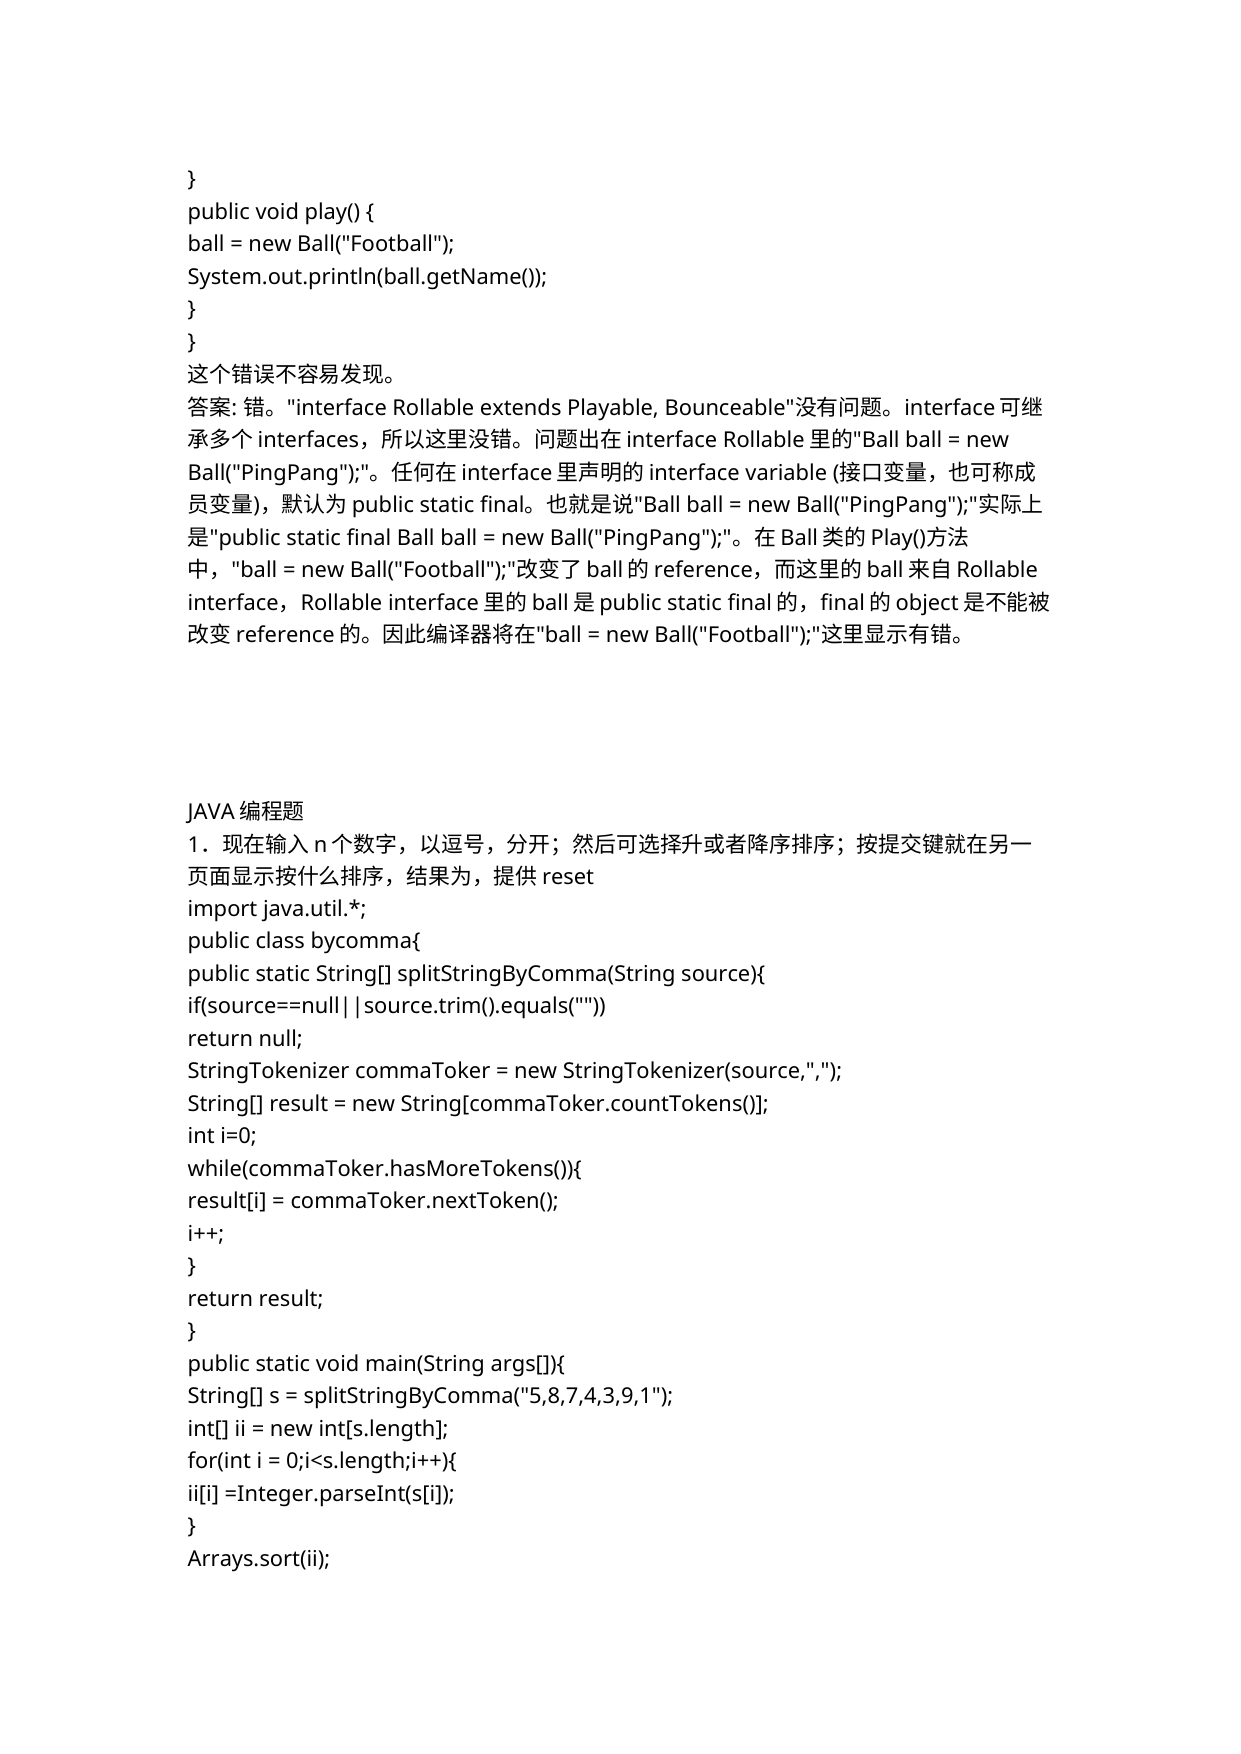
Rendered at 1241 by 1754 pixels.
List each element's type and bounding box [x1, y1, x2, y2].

text [187, 162, 1053, 649]
text [187, 761, 1053, 1574]
